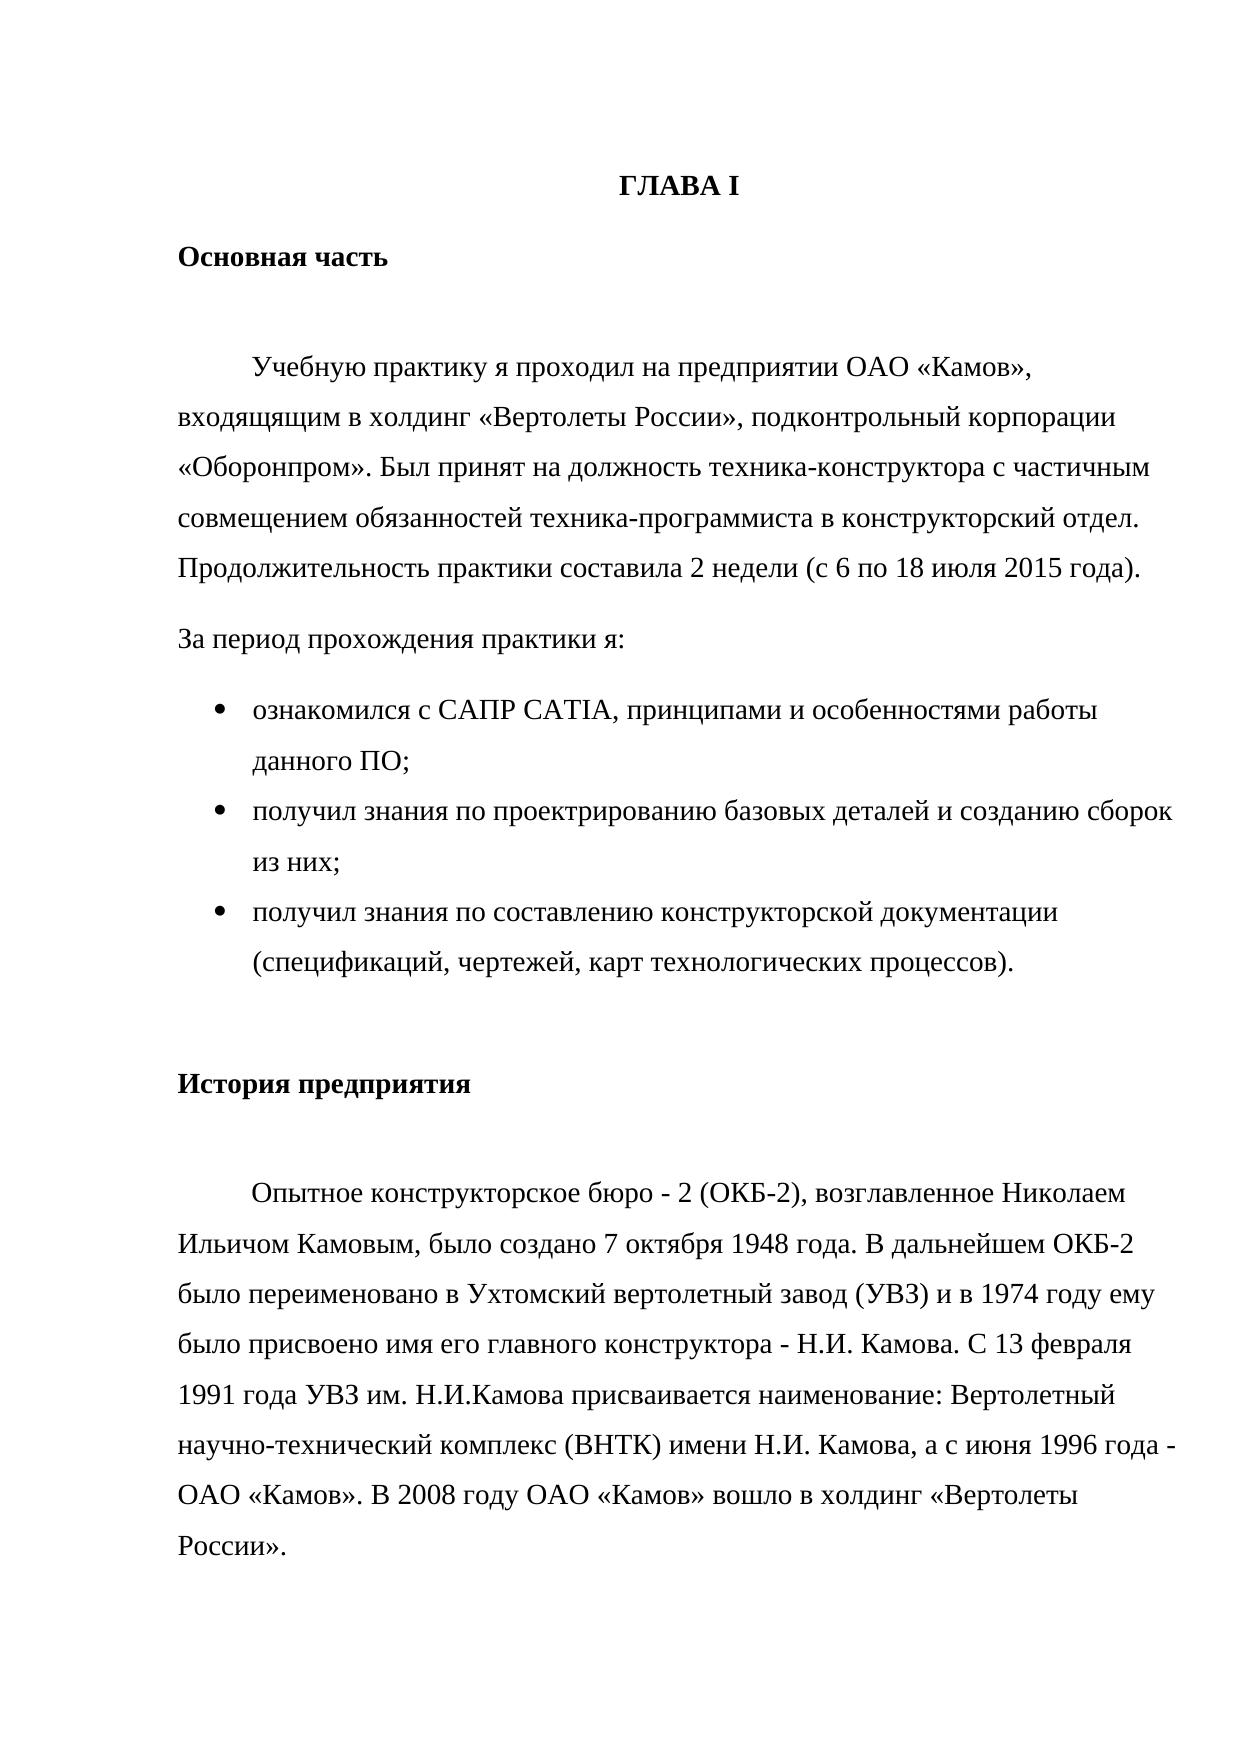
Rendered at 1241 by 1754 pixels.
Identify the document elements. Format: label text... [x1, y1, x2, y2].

list получил знания по проектрированию базовых деталей и созданию сборок из них; [215, 793, 1181, 877]
list получил знания по составлению конструкторской документации (спецификаций, чертежей, карт технологических процессов). [215, 894, 1181, 978]
text За период прохождения практики я: [177, 621, 1181, 655]
subtitle Основная часть [177, 239, 1181, 273]
subtitle История предприятия [177, 1066, 1181, 1099]
text Учебную практику я проходил на предприятии ОАО «Камов», входящящим в холдинг «Вертолеты России», подконтрольный корпорации «Оборонпром». Был принят на должность техника-конструктора с частичным совмещением обязанностей техника-программиста в конструкторский отдел. Продолжительность практики составила 2 недели (с 6 по 18 июля 2015 года). [177, 349, 1181, 584]
list ознакомился с САПР CATIA, принципами и особенностями работы данного ПО; [215, 692, 1181, 776]
text Опытное конструкторское бюро - 2 (ОКБ-2), возглавленное Николаем Ильичом Камовым, было создано 7 октября 1948 года. В дальнейшем ОКБ-2 было переименовано в Ухтомский вертолетный завод (УВЗ) и в 1974 году ему было присвоено имя его главного конструктора - Н.И. Камова. С 13 февраля 1991 года УВЗ им. Н.И.Камова присваивается наименование: Вертолетный научно-технический комплекс (ВНТК) имени Н.И. Камова, а с июня 1996 года - ОАО «Камов». В 2008 году ОАО «Камов» вошло в холдинг «Вертолеты России». [177, 1176, 1181, 1561]
subtitle ГЛАВА I [177, 168, 1181, 202]
